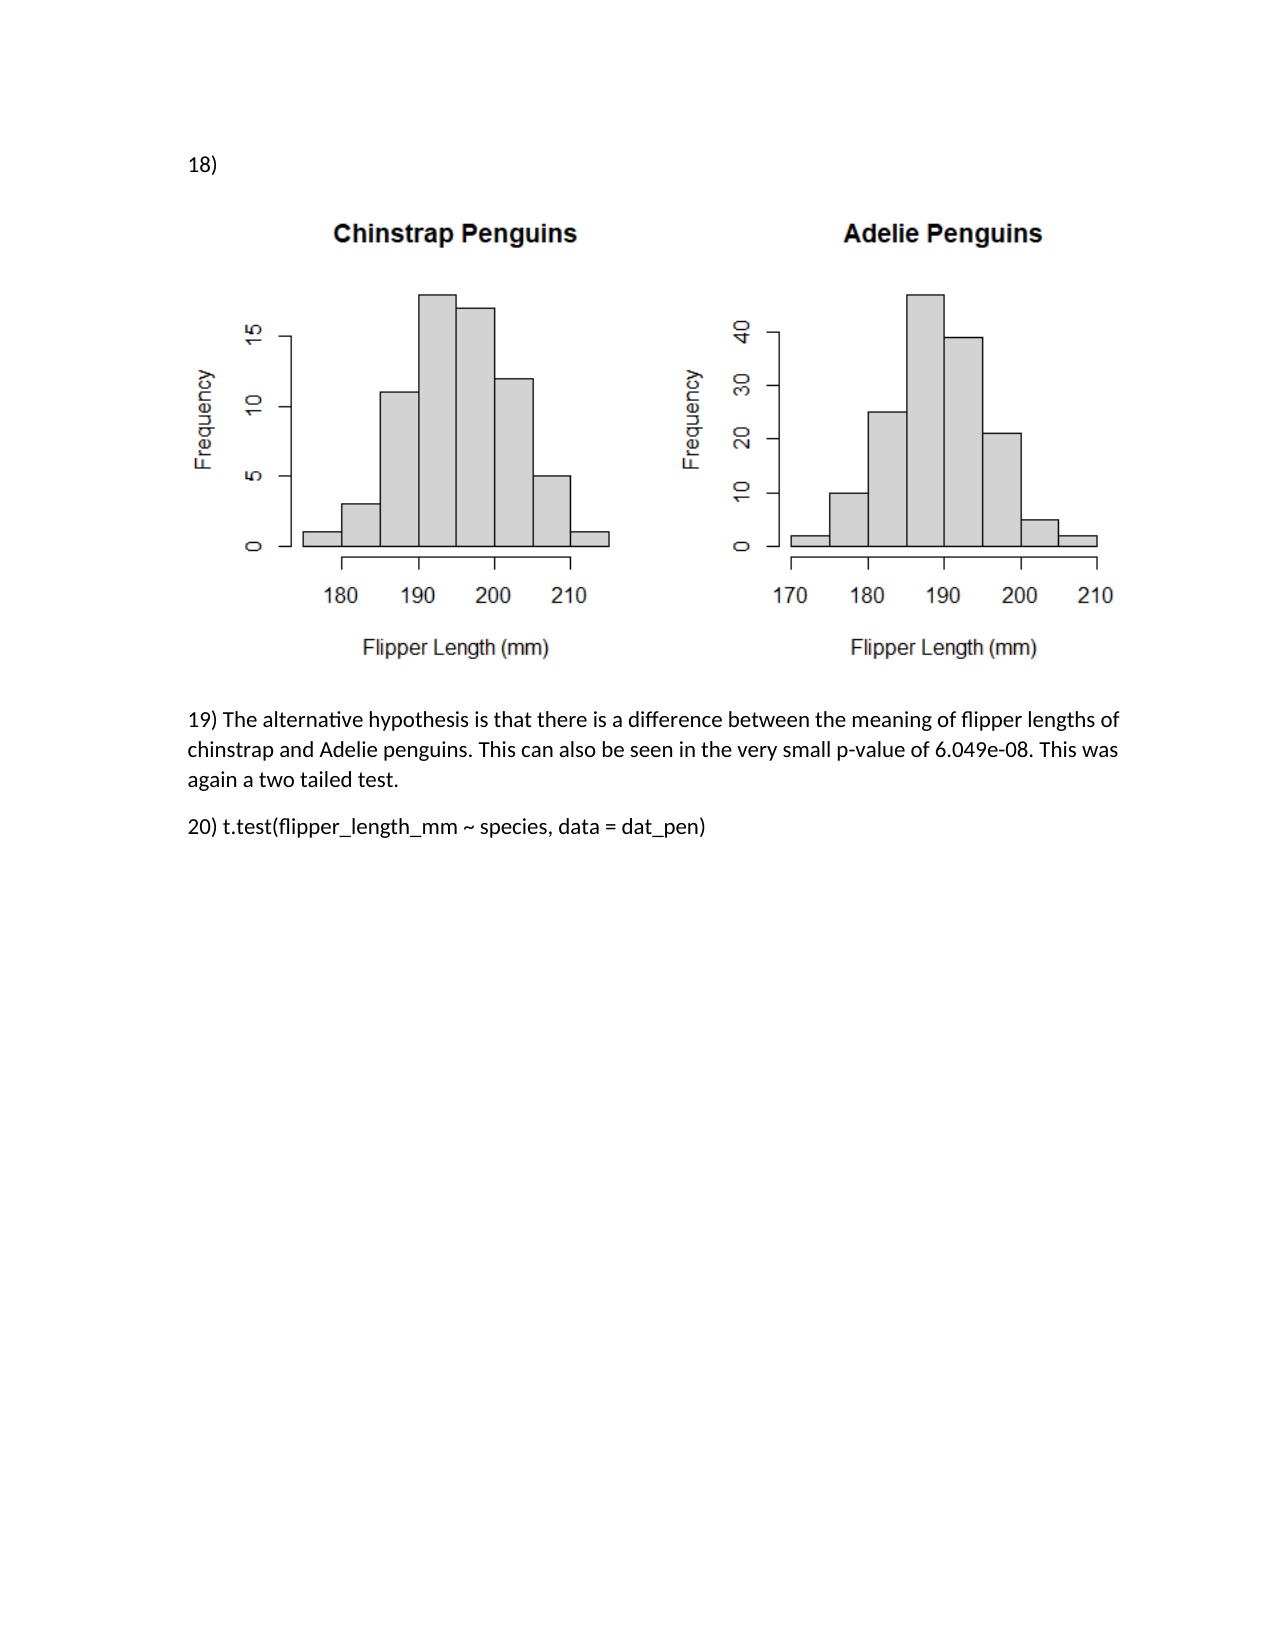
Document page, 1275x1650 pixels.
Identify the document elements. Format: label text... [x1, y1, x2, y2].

text 19) The alternative hypothesis is that there is a difference between the meaning of flipper lengths of chinstrap and Adelie penguins. This can also be seen in the very small p-value of 6.049e-08. This was again a two tailed test. [187, 705, 1125, 793]
text 18) [187, 150, 1125, 180]
picture [187, 180, 1163, 687]
text 20) t.test(flipper_length_mm ~ species, data = dat_pen) [187, 812, 1125, 840]
